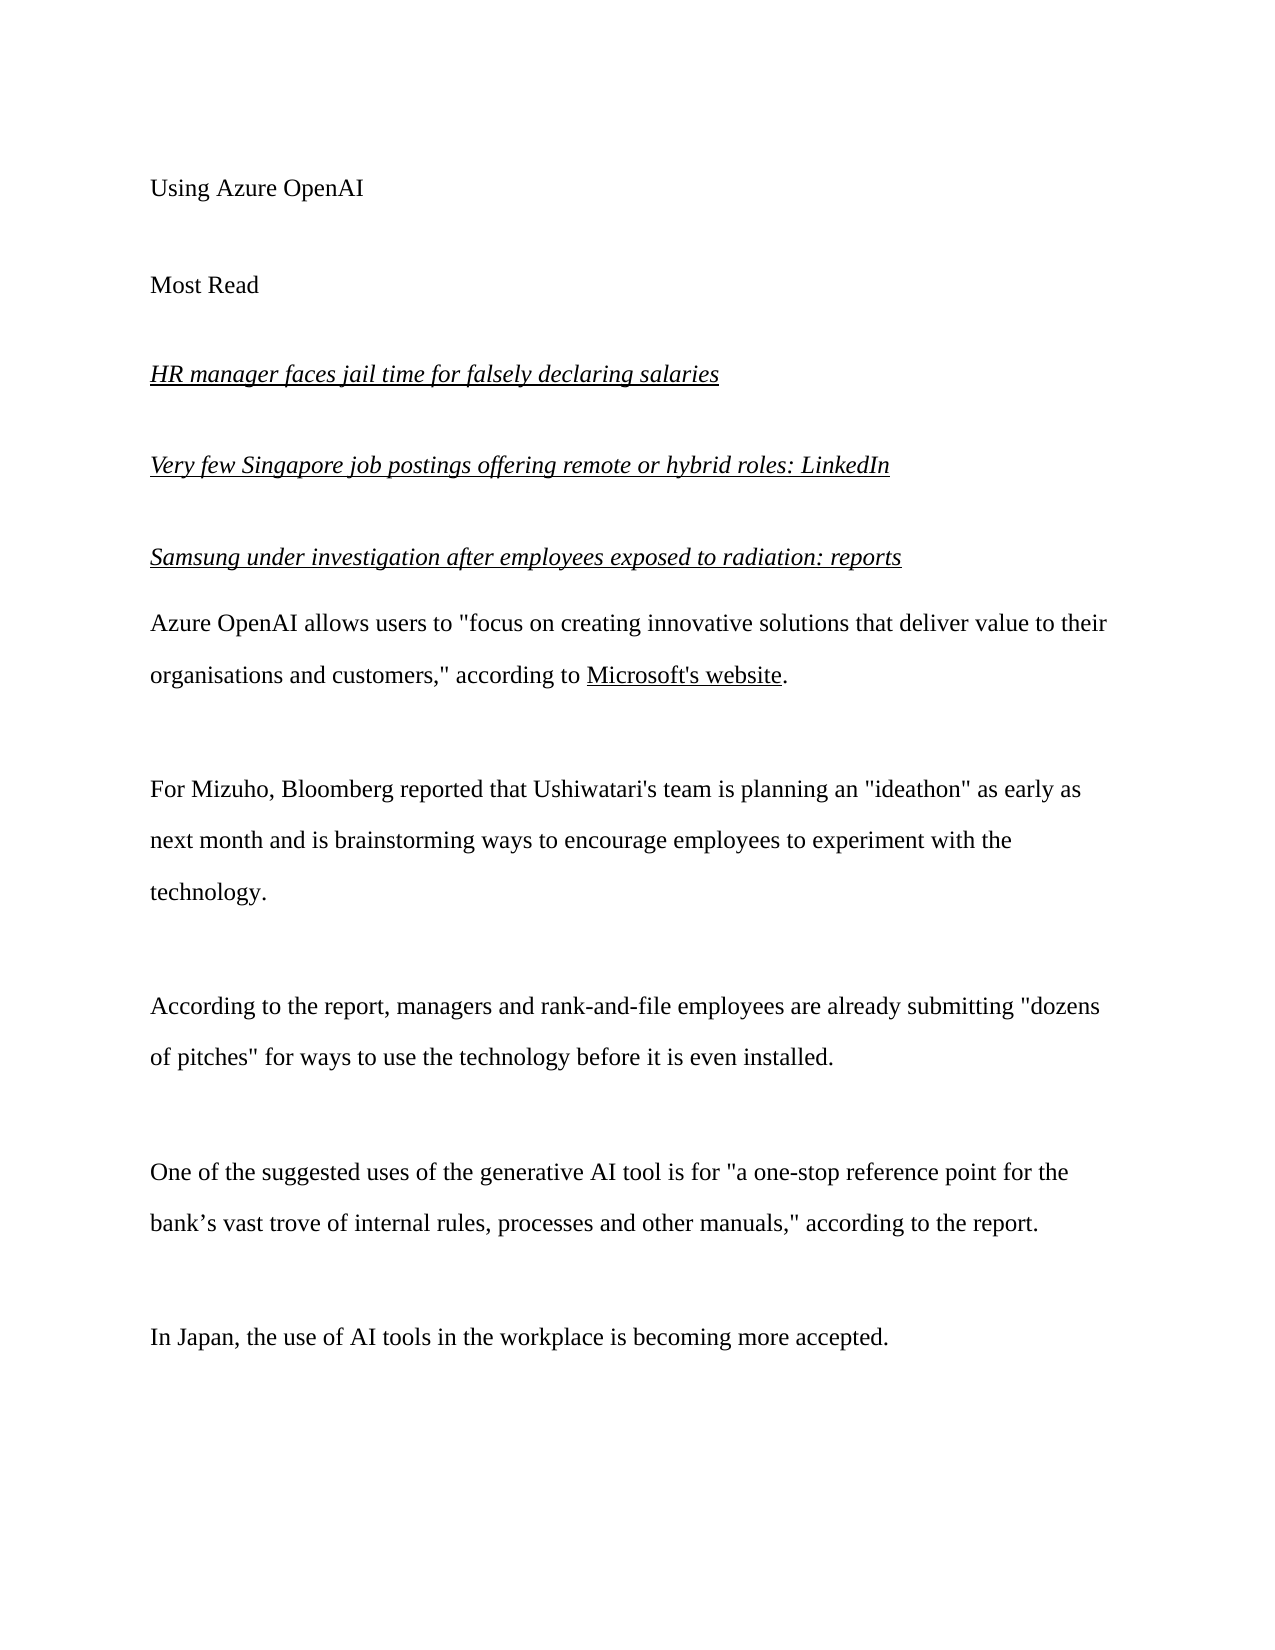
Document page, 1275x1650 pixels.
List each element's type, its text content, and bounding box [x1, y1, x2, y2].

subtitle Samsung under investigation after employees exposed to radiation: reports [150, 542, 1125, 571]
subtitle Most Read [150, 264, 1125, 299]
text According to the report, managers and rank-and-file employees are already submitting "dozens of pitches" for ways to use the technology before it is even installed. [150, 968, 1125, 1071]
subtitle Very few Singapore job postings offering remote or hybrid roles: LinkedIn [150, 451, 1125, 479]
text Azure OpenAI allows users to "focus on creating innovative solutions that deliver value to their organisations and customers," according to Microsoft's website. [150, 585, 1125, 688]
subtitle HR manager faces jail time for falsely declaring salaries [150, 359, 1125, 388]
text One of the suggested uses of the generative AI tool is for "a one-stop reference point for the bank’s vast trove of internal rules, processes and other manuals," according to the report. [150, 1134, 1125, 1237]
text For Mizuho, Bloomberg reported that Ushiwatari's team is planning an "ideathon" as early as next month and is brainstorming ways to encourage employees to experiment with the technology. [150, 751, 1125, 906]
text In Japan, the use of AI tools in the workplace is becoming more accepted. [150, 1299, 1125, 1351]
text Using Azure OpenAI [150, 150, 1125, 202]
